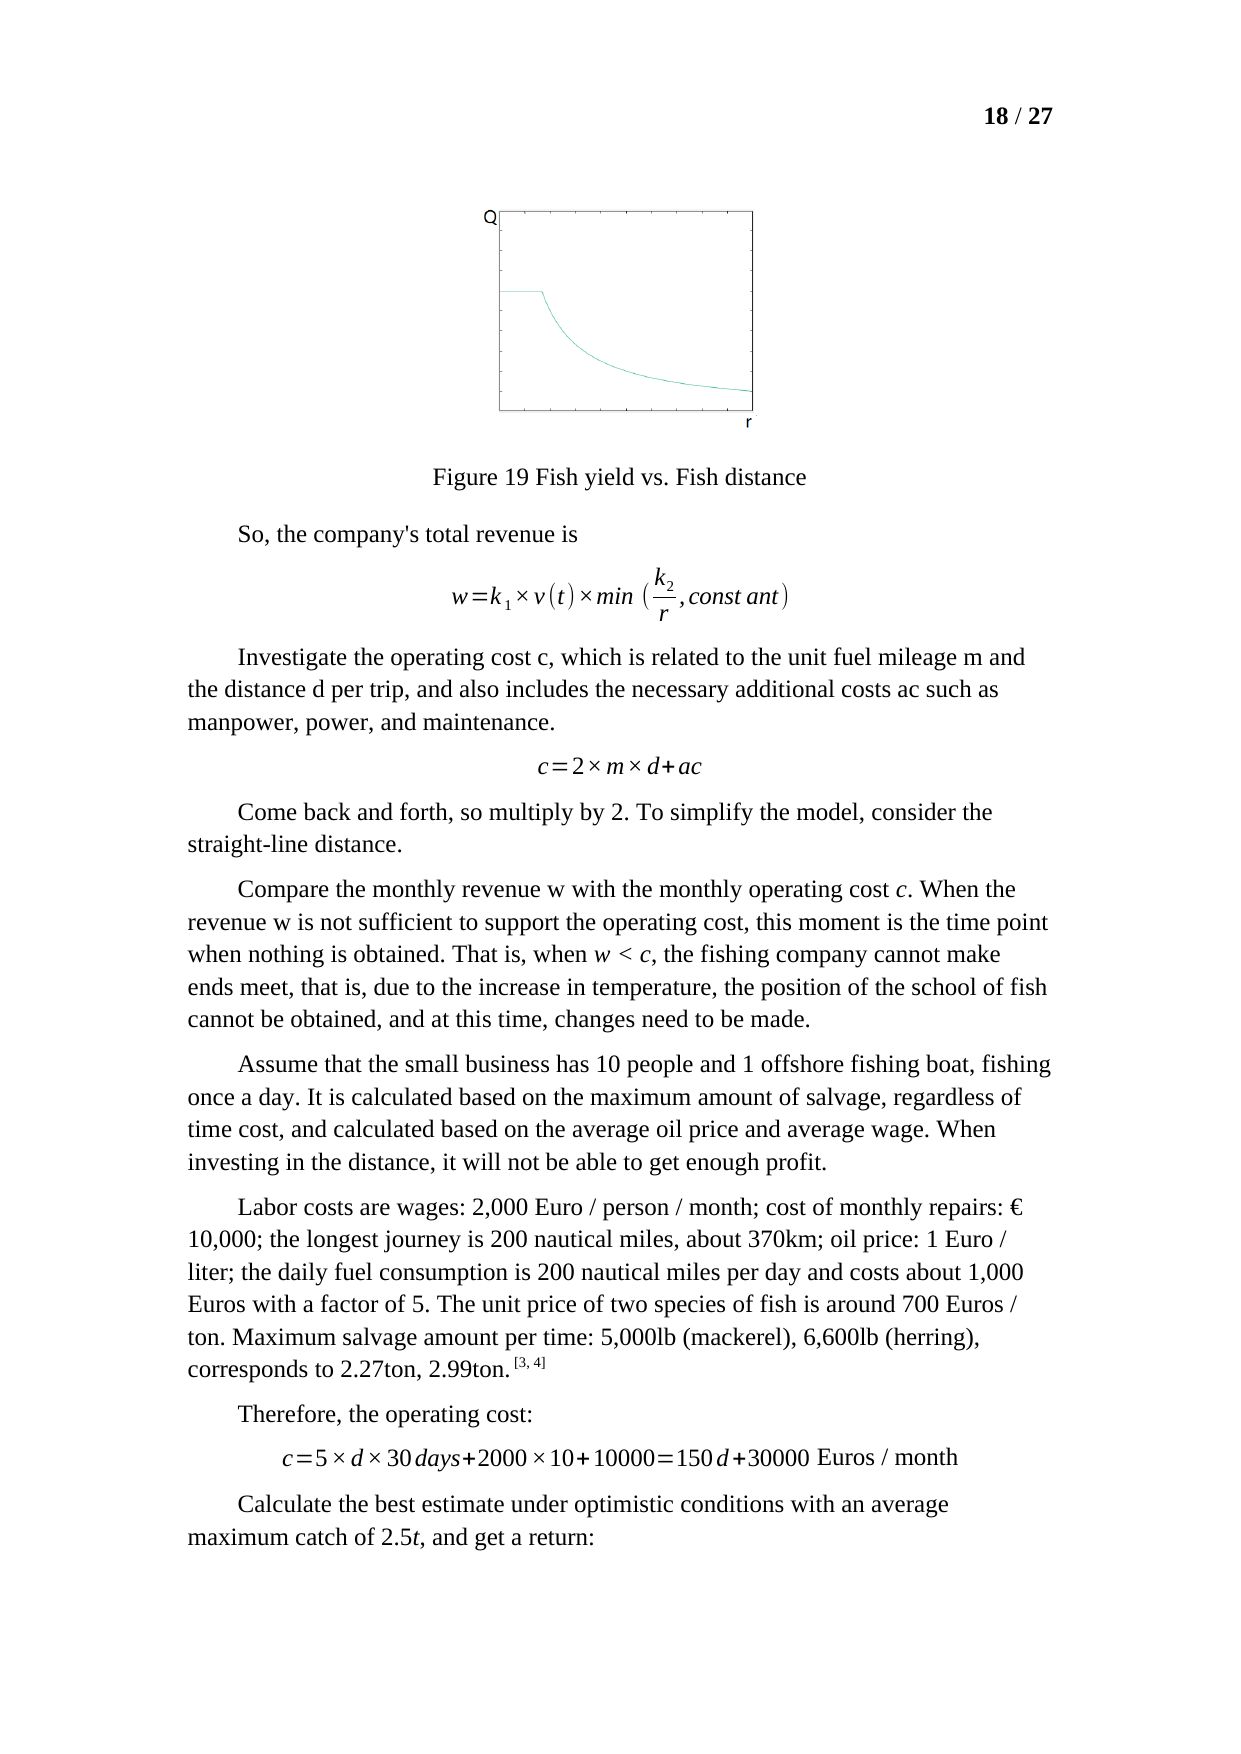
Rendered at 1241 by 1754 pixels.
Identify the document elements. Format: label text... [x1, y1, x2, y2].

text Compare the monthly revenue w with the monthly operating cost c. When the revenue w is not sufficient to support the operating cost, this moment is the time point when nothing is obtained. That is, when w < c, the fishing company cannot make ends meet, that is, due to the increase in temperature, the position of the school of fish cannot be obtained, and at this time, changes need to be made. [187, 872, 1053, 1035]
text Calculate the best estimate under optimistic conditions with an average maximum catch of 2.5t, and get a return: [187, 1487, 1053, 1552]
text So, the company's total revenue is [187, 517, 1053, 550]
table_header [188, 195, 1052, 447]
text Come back and forth, so multiply by 2. To simplify the model, consider the straight-line distance. [187, 795, 1053, 860]
table_cell Figure 19 Fish yield vs. Fish distance [188, 448, 1052, 505]
text Investigate the operating cost c, which is related to the unit fuel mileage m and the distance d per trip, and also includes the necessary additional costs ac such as manpower, power, and maintenance. [187, 640, 1053, 737]
text Euros / month [187, 1442, 1053, 1475]
text Labor costs are wages: 2,000 Euro / person / month; cost of monthly repairs: € 10,000; the longest journey is 200 nautical miles, about 370km; oil price: 1 Euro / liter; the daily fuel consumption is 200 nautical miles per day and costs about 1,000 Euros with a factor of 5. The unit price of two species of fish is around 700 Euros / ton. Maximum salvage amount per time: 5,000lb (mackerel), 6,600lb (herring), corresponds to 2.27ton, 2.99ton. [3, 4] [187, 1190, 1053, 1385]
picture [480, 207, 759, 429]
text Therefore, the operating cost: [187, 1397, 1053, 1430]
text Assume that the small business has 10 people and 1 offshore fishing boat, fishing once a day. It is calculated based on the maximum amount of salvage, regardless of time cost, and calculated based on the average oil price and average wage. When investing in the distance, it will not be able to get enough profit. [187, 1047, 1053, 1177]
